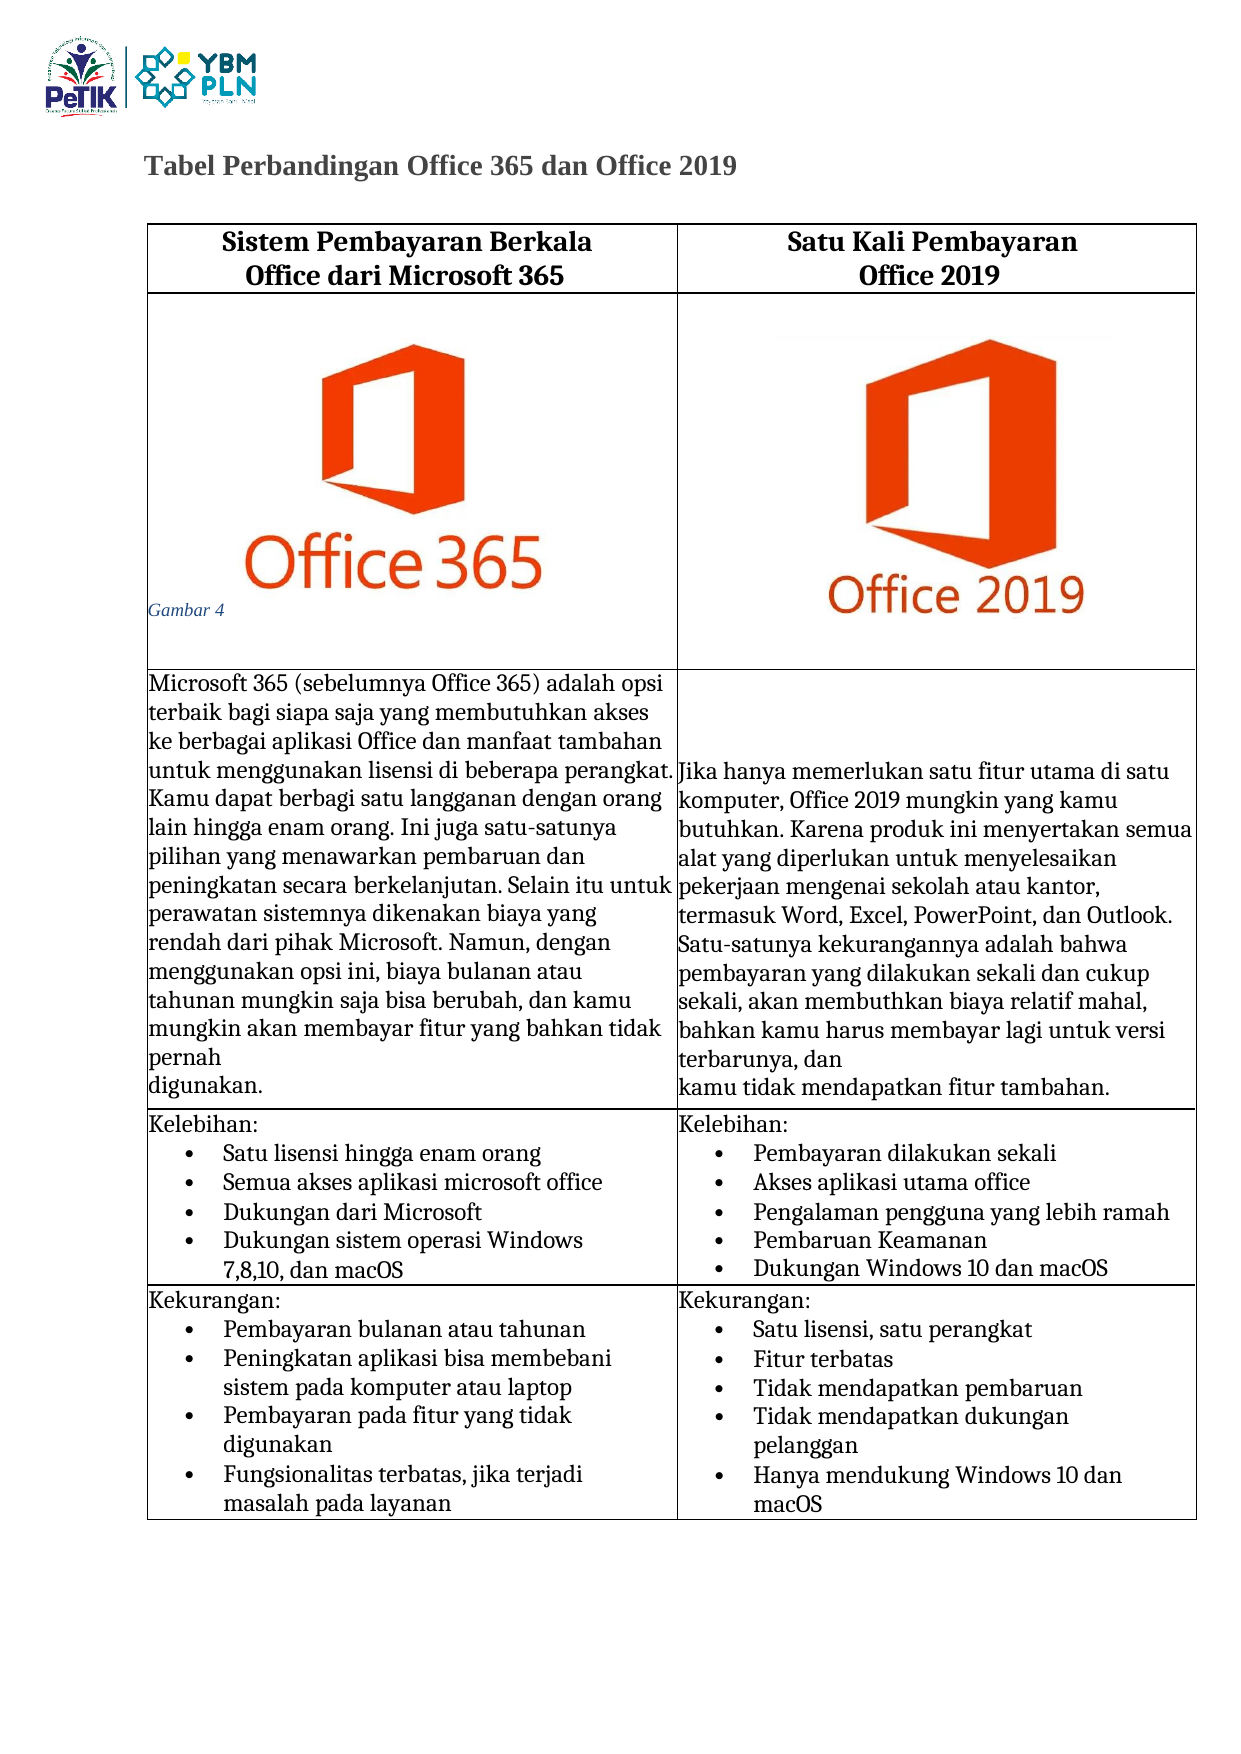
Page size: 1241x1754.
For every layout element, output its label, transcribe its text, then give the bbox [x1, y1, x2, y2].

table_cell Jika hanya memerlukan satu fitur utama di satu komputer, Office 2019 mungkin yang kamu butuhkan. Karena produk ini menyertakan semua alat yang diperlukan untuk menyelesaikan pekerjaan mengenai sekolah atau kantor, termasuk Word, Excel, PowerPoint, dan Outlook. Satu-satunya kekurangannya adalah bahwa pembayaran yang dilakukan sekali dan cukup sekali, akan membuthkan biaya relatif mahal, bahkan kamu harus membayar lagi untuk versi terbarunya, dan kamu tidak mendapatkan fitur tambahan. [678, 669, 1196, 1108]
table_cell Kelebihan: Satu lisensi hingga enam orang Semua akses aplikasi microsoft office Dukungan dari Microsoft Dukungan sistem operasi Windows 7,8,10, dan macOS [148, 1110, 677, 1284]
picture [775, 336, 1117, 619]
table_cell Kekurangan: Satu lisensi, satu perangkat Fitur terbatas Tidak mendapatkan pembaruan Tidak mendapatkan dukungan pelanggan Hanya mendukung Windows 10 dan macOS [678, 1284, 1196, 1519]
table_cell Gambar 4 [148, 294, 677, 669]
table_header Satu Kali Pembayaran Office 2019 [678, 225, 1196, 292]
table_cell Kekurangan: Pembayaran bulanan atau tahunan Peningkatan aplikasi bisa membebani sistem pada komputer atau laptop Pembayaran pada fitur yang tidak digunakan Fungsionalitas terbatas, jika terjadi masalah pada layanan [148, 1286, 677, 1519]
picture [45, 36, 256, 117]
subtitle Tabel Perbandingan Office 365 dan Office 2019 [144, 148, 1101, 182]
table_cell Kelebihan: Pembayaran dilakukan sekali Akses aplikasi utama office Pengalaman pengguna yang lebih ramah Pembaruan Keamanan Dukungan Windows 10 dan macOS [678, 1108, 1196, 1284]
table_cell Microsoft 365 (sebelumnya Office 365) adalah opsi terbaik bagi siapa saja yang membutuhkan akses ke berbagai aplikasi Office dan manfaat tambahan untuk menggunakan lisensi di beberapa perangkat. Kamu dapat berbagi satu langganan dengan orang lain hingga enam orang. Ini juga satu-satunya pilihan yang menawarkan pembaruan dan peningkatan secara berkelanjutan. Selain itu untuk perawatan sistemnya dikenakan biaya yang rendah dari pihak Microsoft. Namun, dengan menggunakan opsi ini, biaya bulanan atau tahunan mungkin saja bisa berubah, dan kamu mungkin akan membayar fitur yang bahkan tidak pernah digunakan. [148, 670, 677, 1108]
table_cell [678, 292, 1196, 669]
picture [236, 337, 547, 599]
table_header Sistem Pembayaran Berkala Office dari Microsoft 365 [148, 225, 677, 292]
